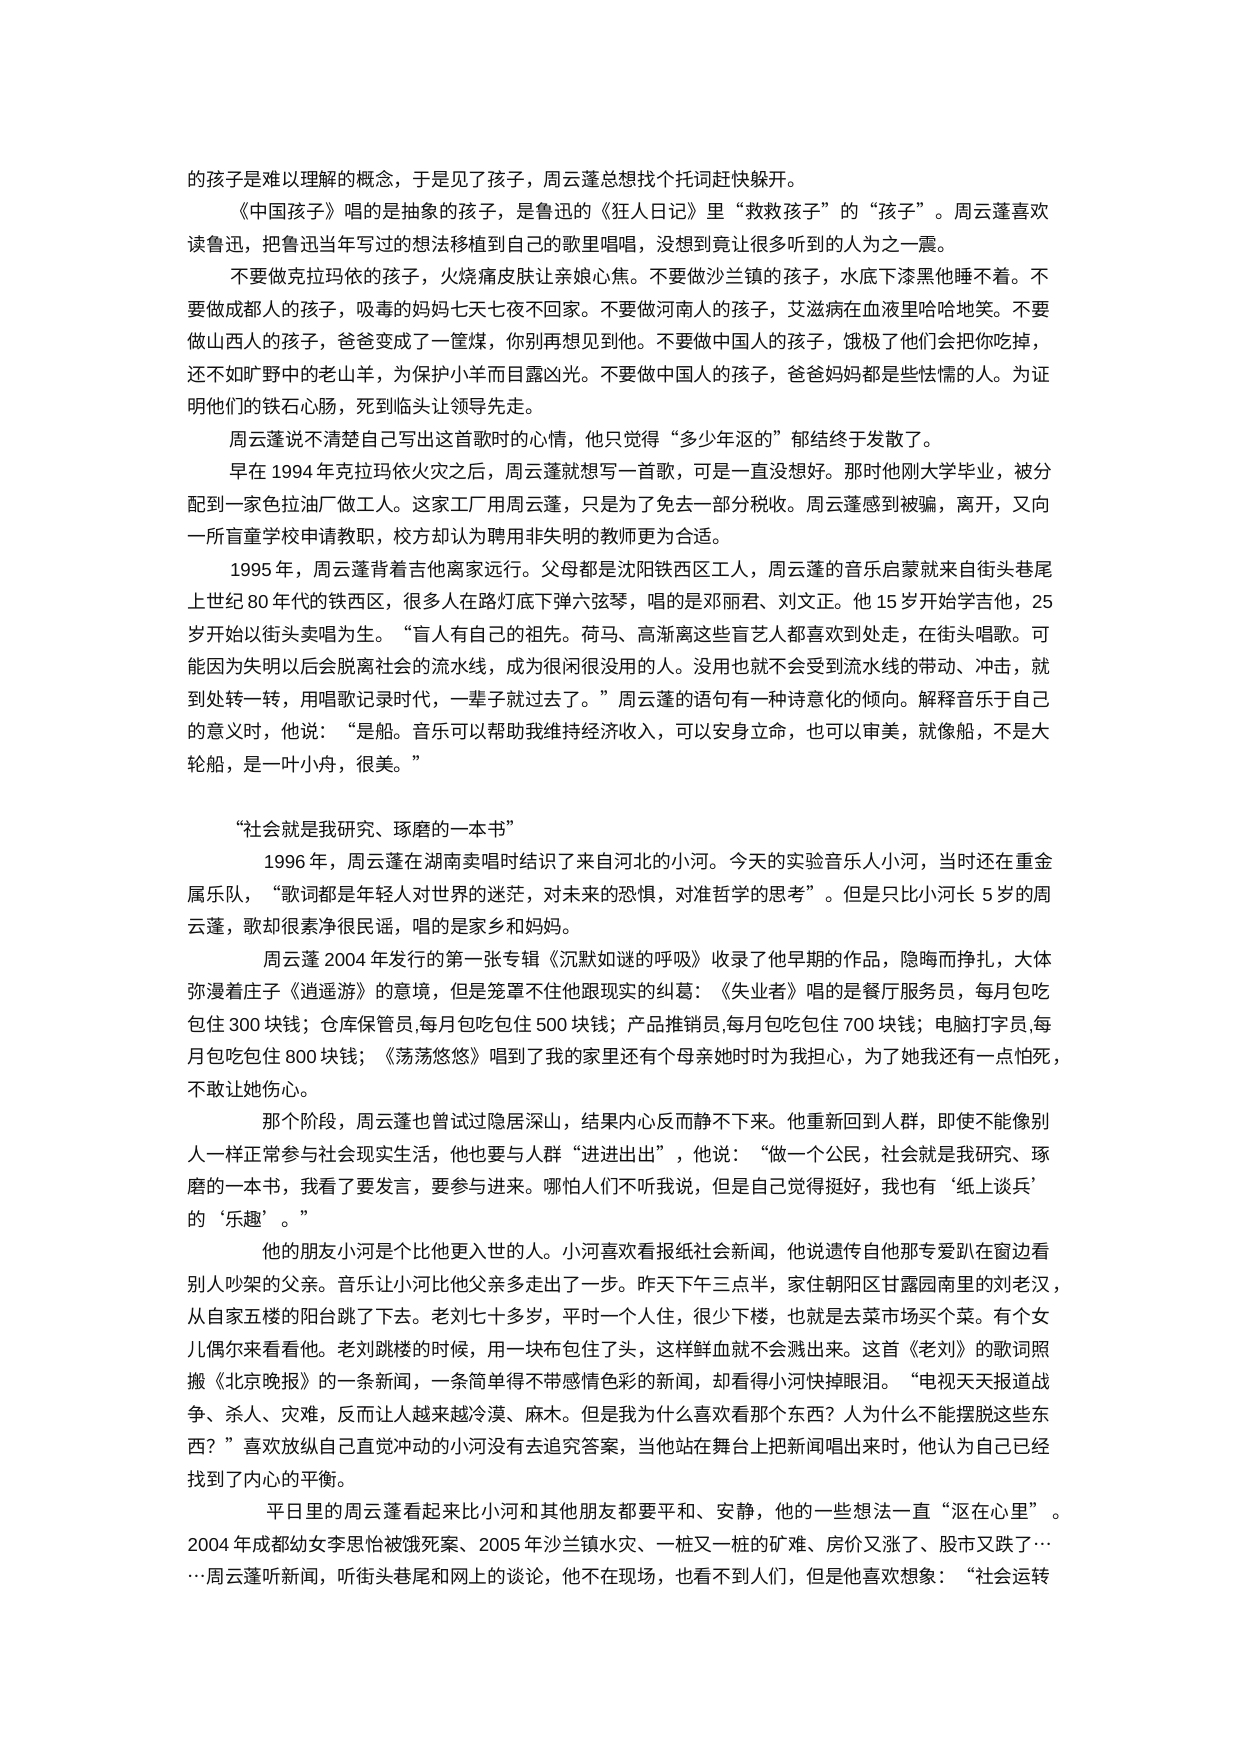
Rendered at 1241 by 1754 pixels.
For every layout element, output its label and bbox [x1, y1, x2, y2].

text [187, 162, 1053, 1592]
